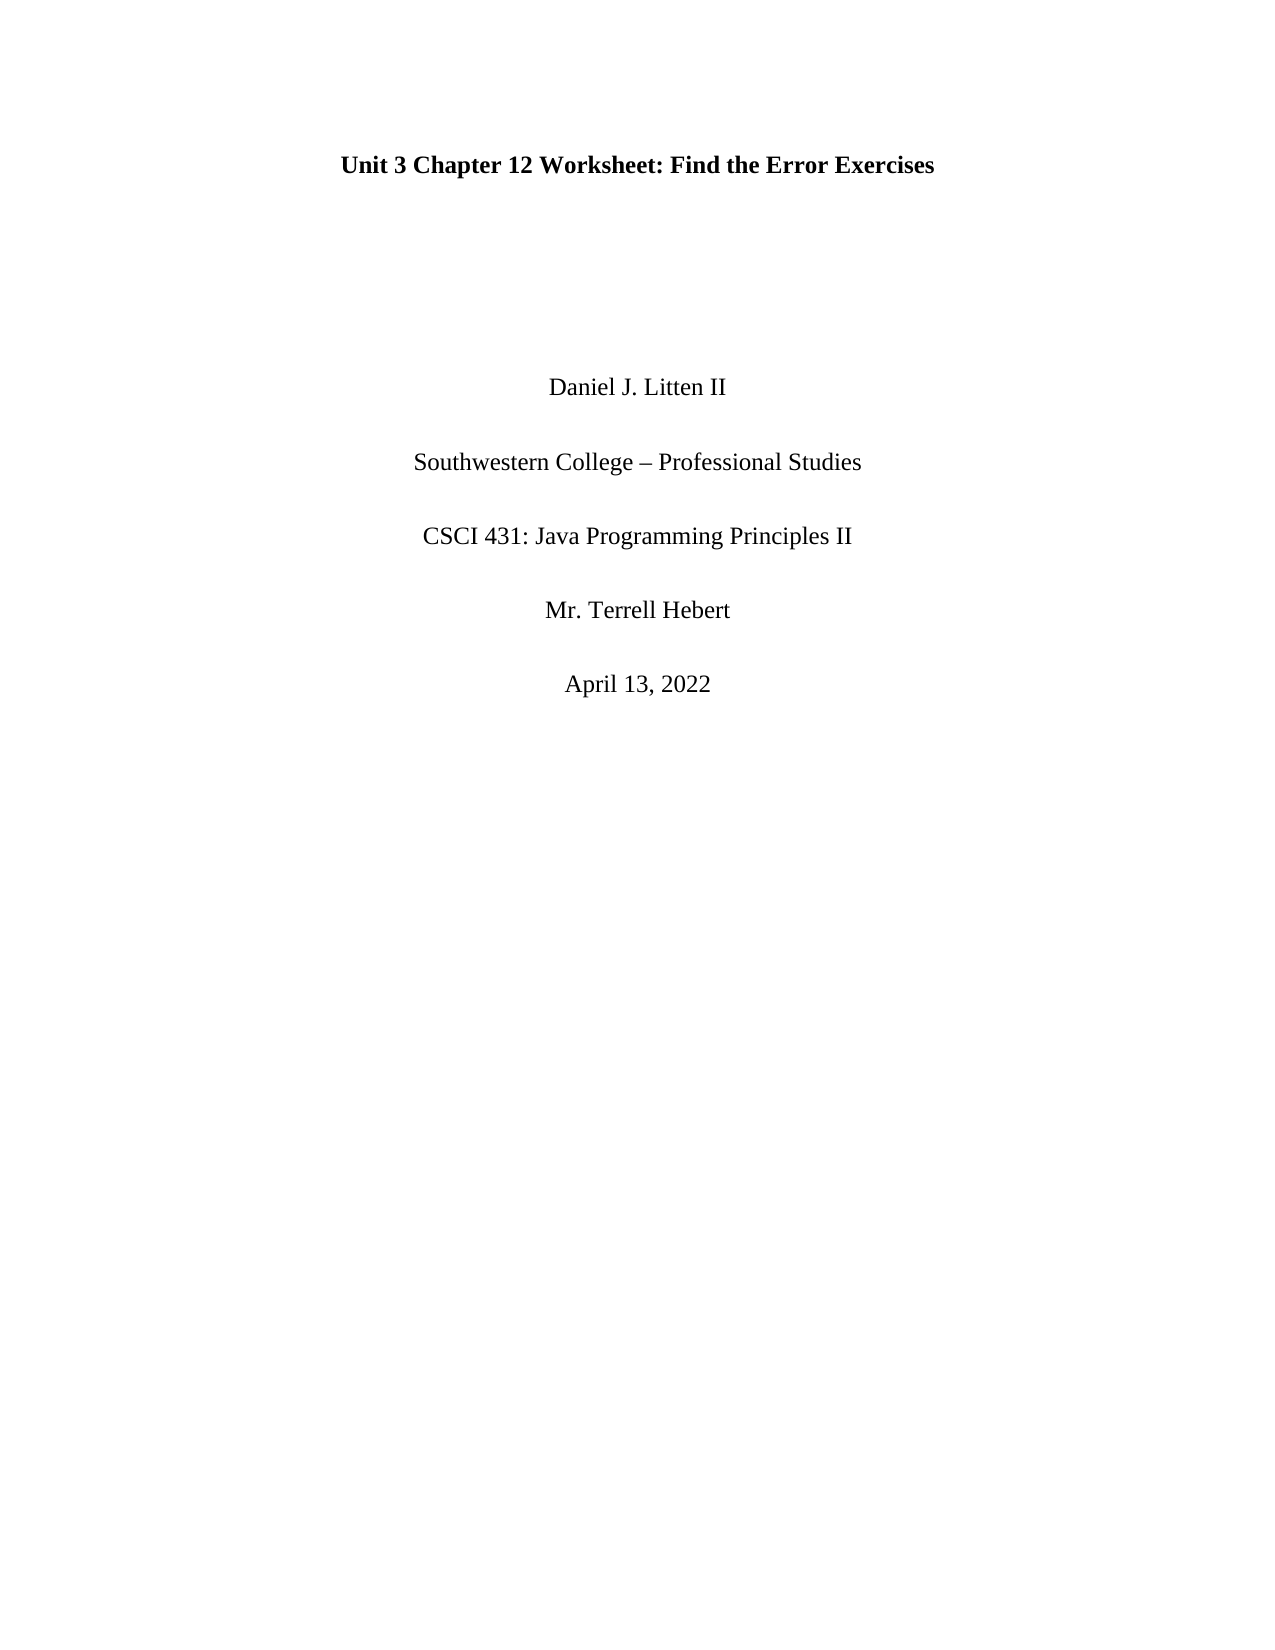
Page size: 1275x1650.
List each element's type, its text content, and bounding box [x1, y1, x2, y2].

text Southwestern College – Professional Studies [150, 447, 1125, 475]
text Mr. Terrell Hebert [150, 595, 1125, 624]
text Daniel J. Litten II [150, 372, 1125, 401]
text Unit 3 Chapter 12 Worksheet: Find the Error Exercises [150, 150, 1125, 179]
text CSCI 431: Java Programming Principles II [150, 521, 1125, 549]
text April 13, 2022 [150, 669, 1125, 698]
